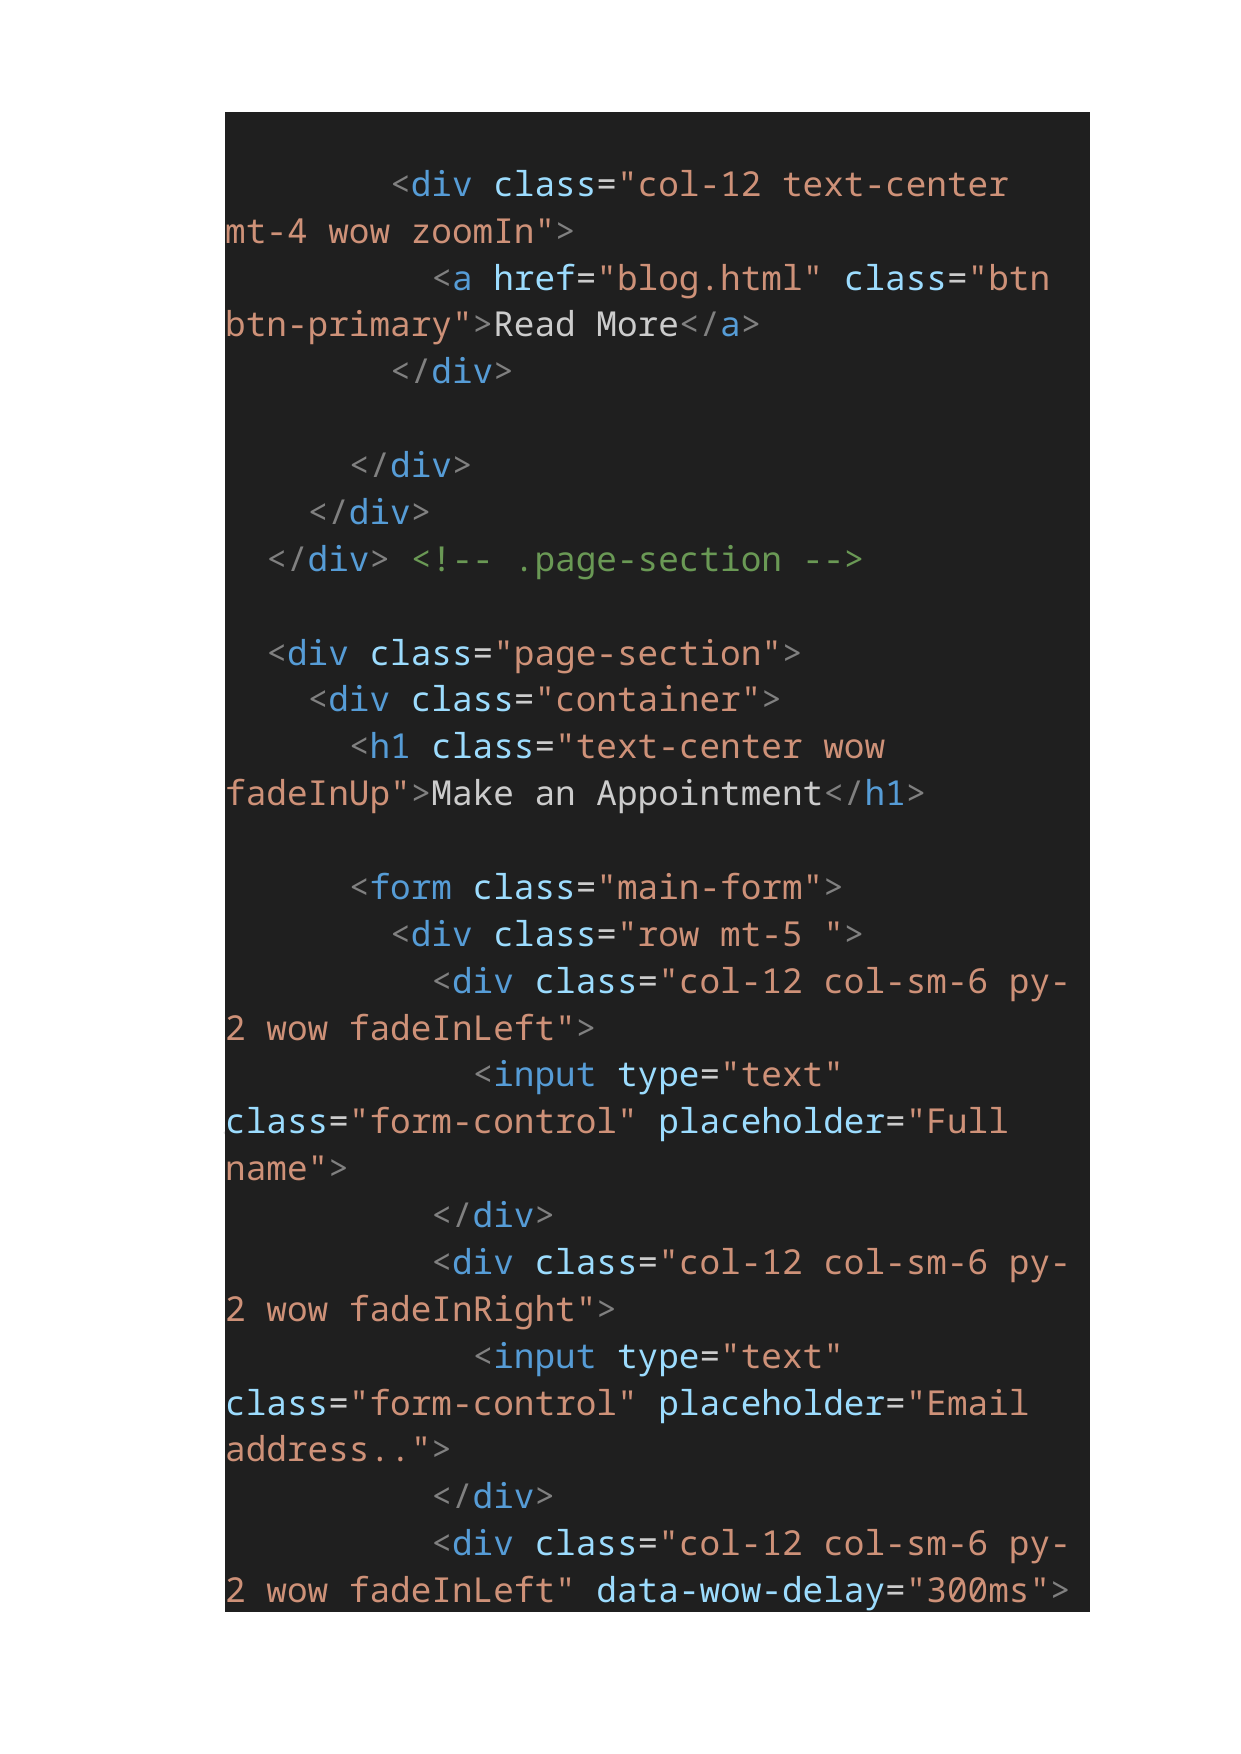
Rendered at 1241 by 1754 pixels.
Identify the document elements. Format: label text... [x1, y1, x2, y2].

text <input type="text" class="form-control" placeholder="Full name"> [225, 1050, 1090, 1191]
text </div> [225, 441, 1090, 487]
text </div> [225, 1191, 1090, 1237]
text </div> [225, 487, 1090, 534]
text <a href="blog.html" class="btn btn-primary">Read More</a> [225, 253, 1090, 347]
text <div class="container"> [225, 675, 1090, 722]
text <div class="col-12 col-sm-6 py-2 wow fadeInLeft" data-wow-delay="300ms"> [225, 1519, 1090, 1612]
text <div class="col-12 col-sm-6 py-2 wow fadeInRight"> [225, 1237, 1090, 1331]
text <input type="text" class="form-control" placeholder="Email address.."> [225, 1331, 1090, 1472]
text </div> [225, 347, 1090, 394]
text <h1 class="text-center wow fadeInUp">Make an Appointment</h1> [225, 722, 1090, 816]
text <div class="row mt-5 "> [225, 909, 1090, 956]
text <div class="col-12 col-sm-6 py-2 wow fadeInLeft"> [225, 956, 1090, 1050]
text </div> <!-- .page-section --> [225, 534, 1090, 581]
text <div class="page-section"> [225, 628, 1090, 675]
text </div> [225, 1472, 1090, 1519]
text <form class="main-form"> [225, 862, 1090, 909]
text <div class="col-12 text-center mt-4 wow zoomIn"> [225, 159, 1090, 253]
